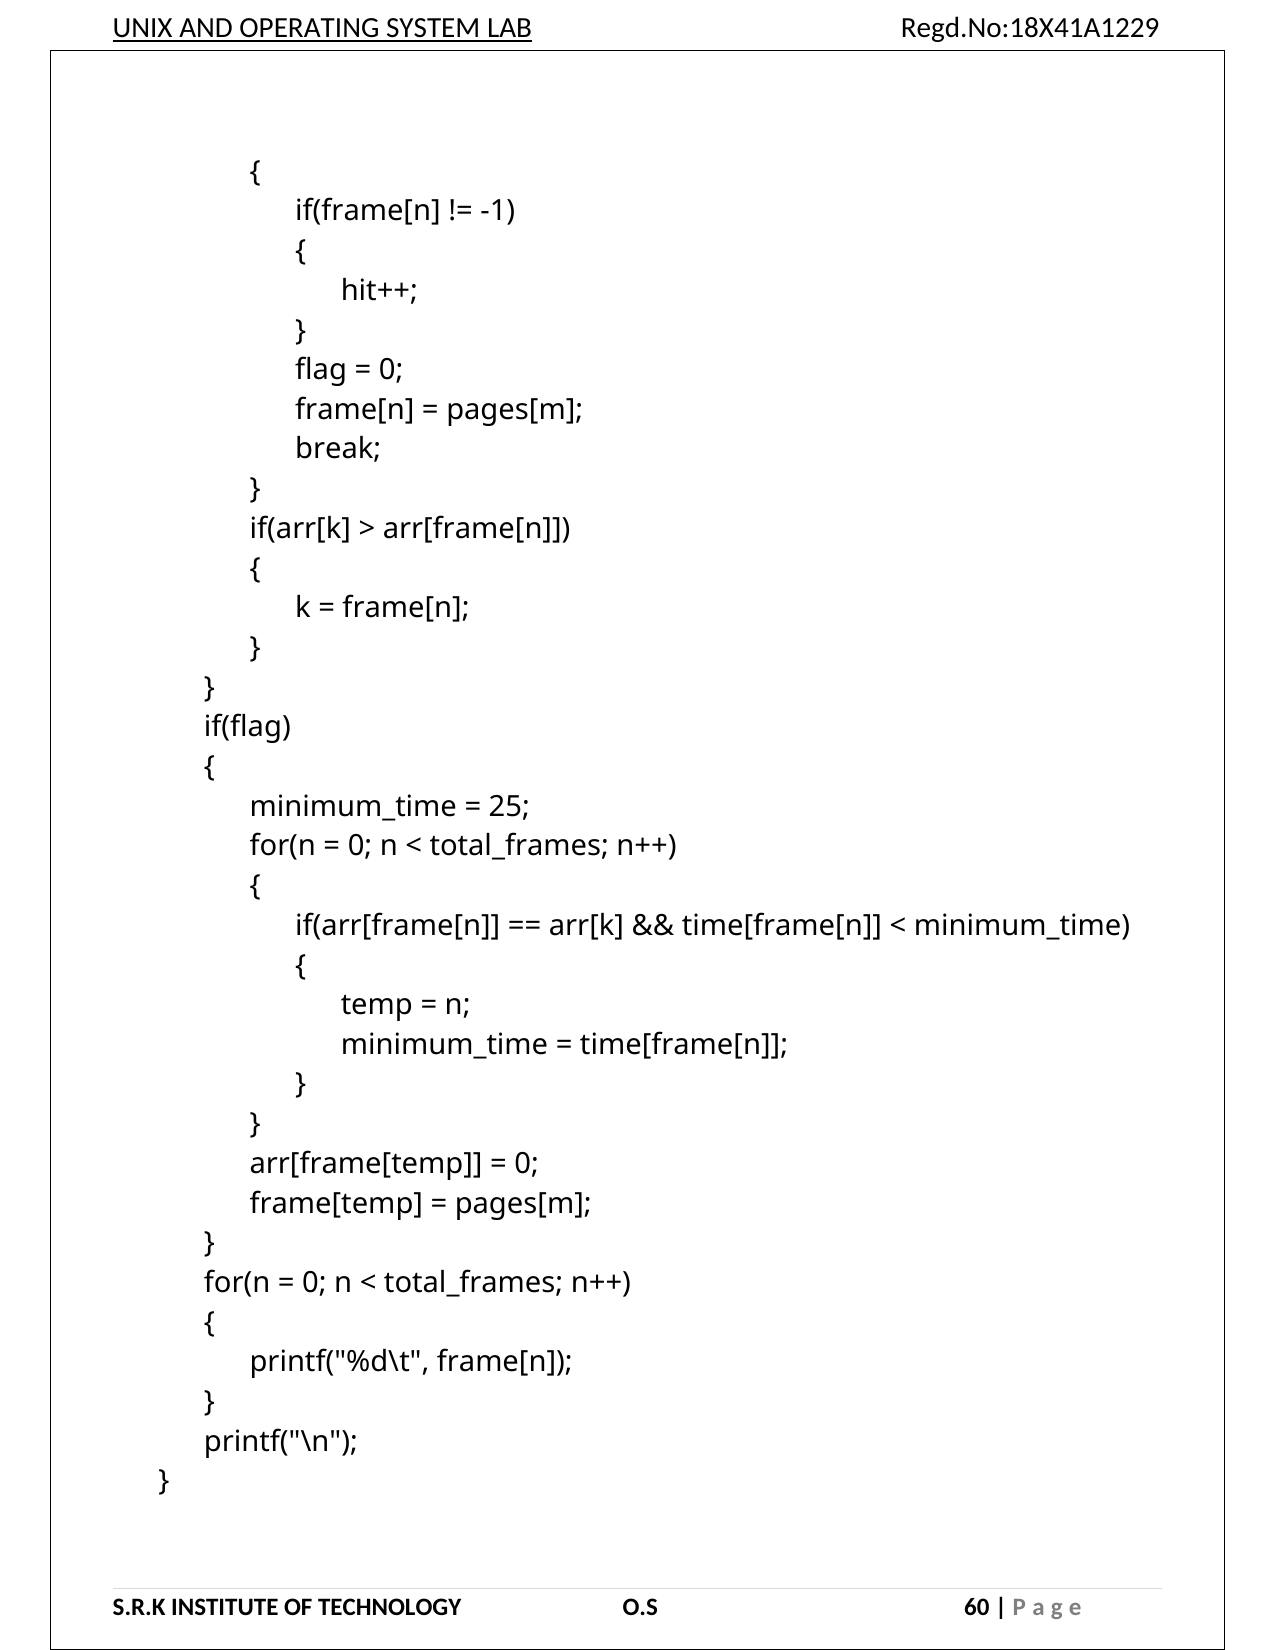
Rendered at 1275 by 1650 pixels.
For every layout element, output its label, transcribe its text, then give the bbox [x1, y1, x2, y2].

text flag = 0; [112, 348, 1162, 388]
text { [112, 1301, 1162, 1341]
text minimum_time = time[frame[n]]; [112, 1023, 1162, 1063]
text } [112, 626, 1162, 666]
text arr[frame[temp]] = 0; [112, 1142, 1162, 1182]
text printf("%d\t", frame[n]); [112, 1341, 1162, 1380]
text } [112, 1380, 1162, 1420]
text } [112, 1102, 1162, 1142]
text { [112, 745, 1162, 785]
text frame[temp] = pages[m]; [112, 1182, 1162, 1222]
text { [112, 150, 1162, 190]
text break; [112, 428, 1162, 467]
text frame[n] = pages[m]; [112, 388, 1162, 428]
text } [112, 666, 1162, 706]
text for(n = 0; n < total_frames; n++) [112, 825, 1162, 864]
text if(arr[frame[n]] == arr[k] && time[frame[n]] < minimum_time) [112, 904, 1162, 944]
text { [112, 864, 1162, 904]
text } [112, 1063, 1162, 1102]
text if(arr[k] > arr[frame[n]]) [112, 507, 1162, 547]
text { [112, 944, 1162, 983]
text } [112, 309, 1162, 348]
text { [112, 547, 1162, 587]
text k = frame[n]; [112, 587, 1162, 626]
text minimum_time = 25; [112, 785, 1162, 825]
text for(n = 0; n < total_frames; n++) [112, 1261, 1162, 1301]
text } [112, 1222, 1162, 1261]
text hit++; [112, 269, 1162, 309]
text temp = n; [112, 983, 1162, 1023]
text if(flag) [112, 706, 1162, 745]
text } [112, 467, 1162, 507]
text { [112, 229, 1162, 269]
text } [112, 1460, 1162, 1499]
text if(frame[n] != -1) [112, 190, 1162, 229]
text printf("\n"); [112, 1420, 1162, 1460]
